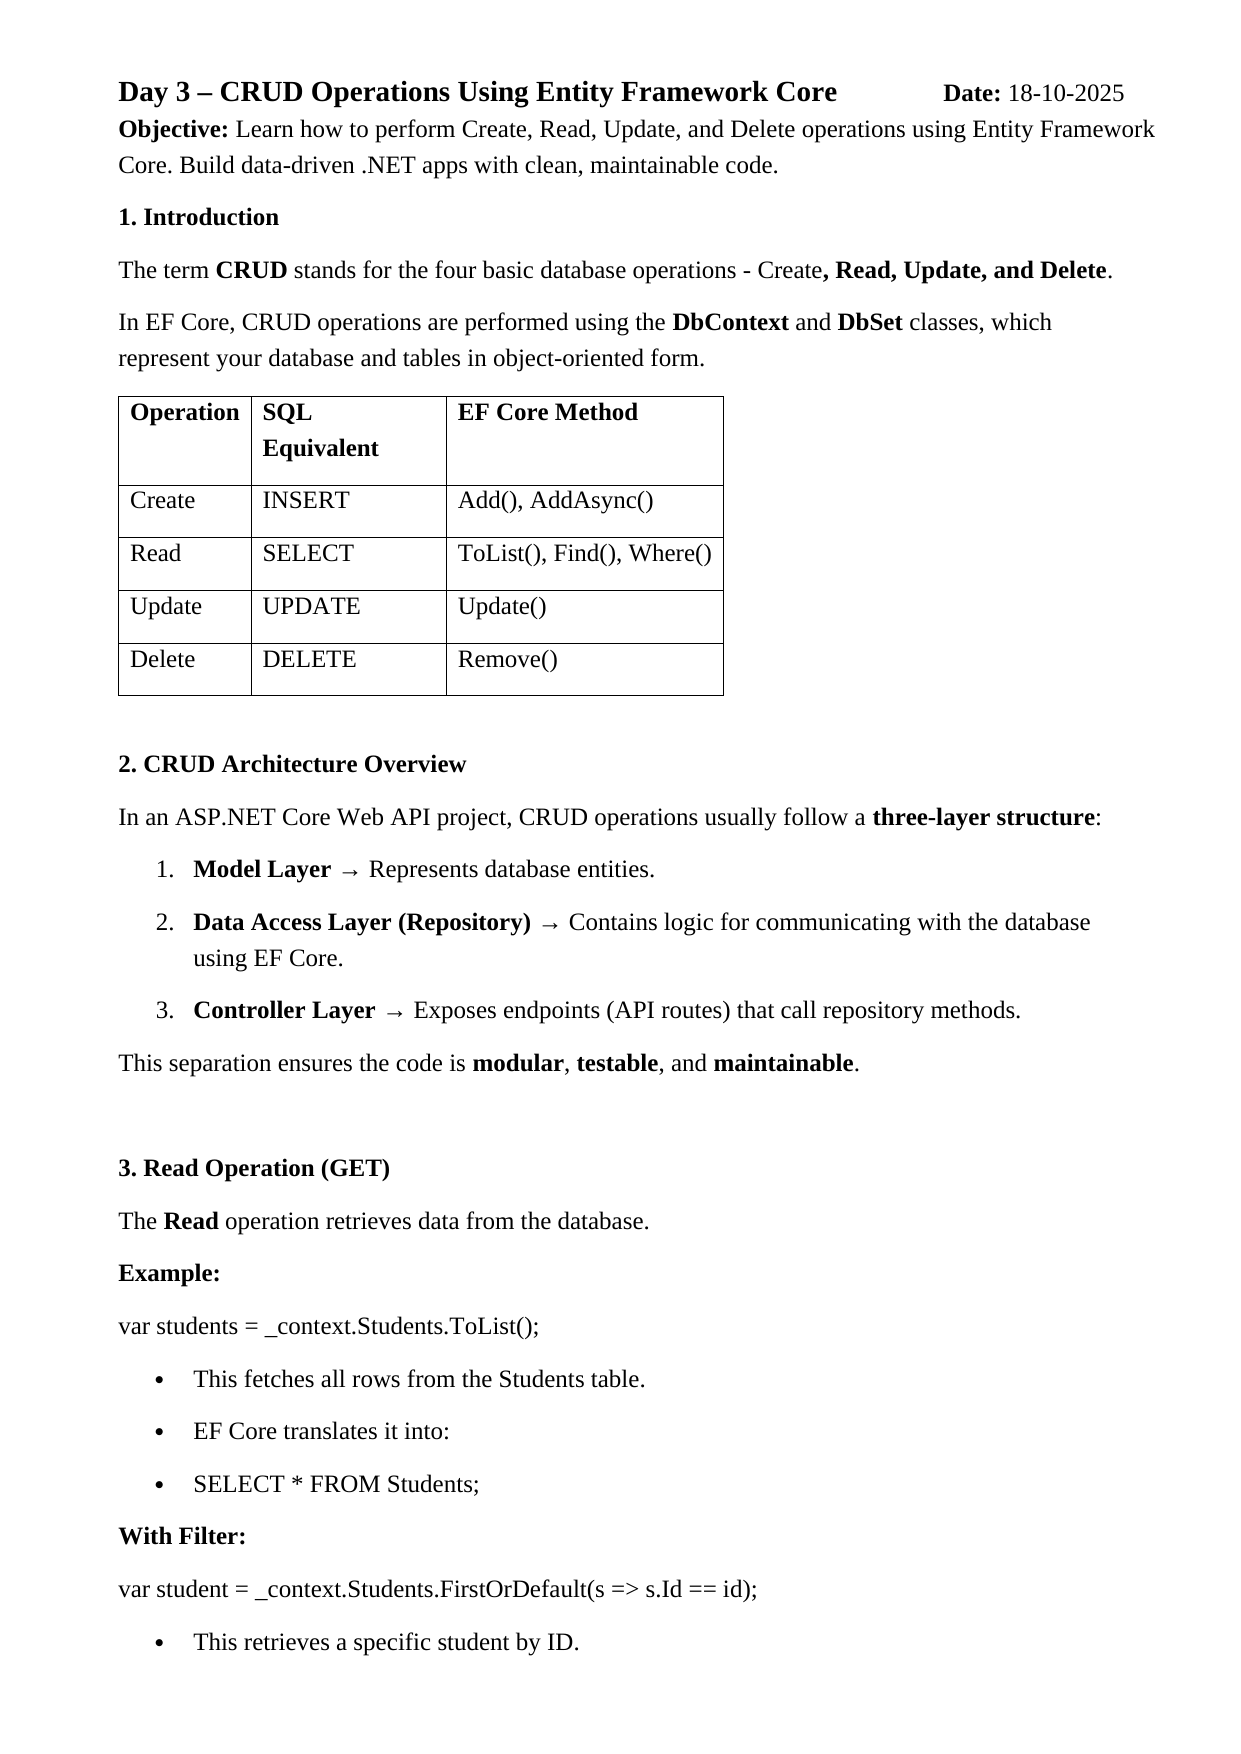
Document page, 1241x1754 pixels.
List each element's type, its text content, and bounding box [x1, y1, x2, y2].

table_cell Update [119, 591, 251, 643]
table_cell Update() [447, 591, 723, 643]
text Example: [118, 1258, 1122, 1287]
list SELECT * FROM Students; [156, 1469, 1122, 1498]
table_header Operation [119, 397, 251, 484]
list Model Layer → Represents database entities. [156, 854, 1122, 883]
text This separation ensures the code is modular, testable, and maintainable. [118, 1048, 1122, 1077]
table_cell DELETE [252, 644, 446, 695]
table_cell UPDATE [252, 591, 446, 643]
table_cell Add(), AddAsync() [447, 486, 723, 537]
table_cell Create [119, 486, 251, 537]
text The Read operation retrieves data from the database. [118, 1206, 1122, 1234]
text 3. Read Operation (GET) [118, 1153, 1122, 1182]
text 1. Introduction [118, 202, 1122, 231]
table_header EF Core Method [447, 397, 723, 484]
text With Filter: [118, 1521, 1122, 1550]
list Controller Layer → Exposes endpoints (API routes) that call repository methods. [156, 995, 1122, 1024]
table_cell Delete [119, 644, 251, 695]
text 2. CRUD Architecture Overview [118, 749, 1122, 778]
table_cell SELECT [252, 538, 446, 590]
table_cell Read [119, 538, 251, 590]
text In an ASP.NET Core Web API project, CRUD operations usually follow a three-layer structure: [118, 802, 1122, 830]
text var student = _context.Students.FirstOrDefault(s => s.Id == id); [118, 1574, 1122, 1603]
list EF Core translates it into: [156, 1416, 1122, 1445]
table_cell INSERT [252, 486, 446, 537]
list This fetches all rows from the Students table. [156, 1364, 1122, 1392]
list Data Access Layer (Repository) → Contains logic for communicating with the database using EF Core. [156, 907, 1122, 972]
text In EF Core, CRUD operations are performed using the DbContext and DbSet classes, which represent your database and tables in object-oriented form. [118, 307, 1122, 372]
table_cell Remove() [447, 644, 723, 695]
table_cell ToList(), Find(), Where() [447, 538, 723, 590]
text var students = _context.Students.ToList(); [118, 1311, 1122, 1340]
table_header SQL Equivalent [252, 397, 446, 484]
list This retrieves a specific student by ID. [156, 1627, 1122, 1655]
text The term CRUD stands for the four basic database operations - Create, Read, Update, and Delete. [118, 255, 1167, 283]
